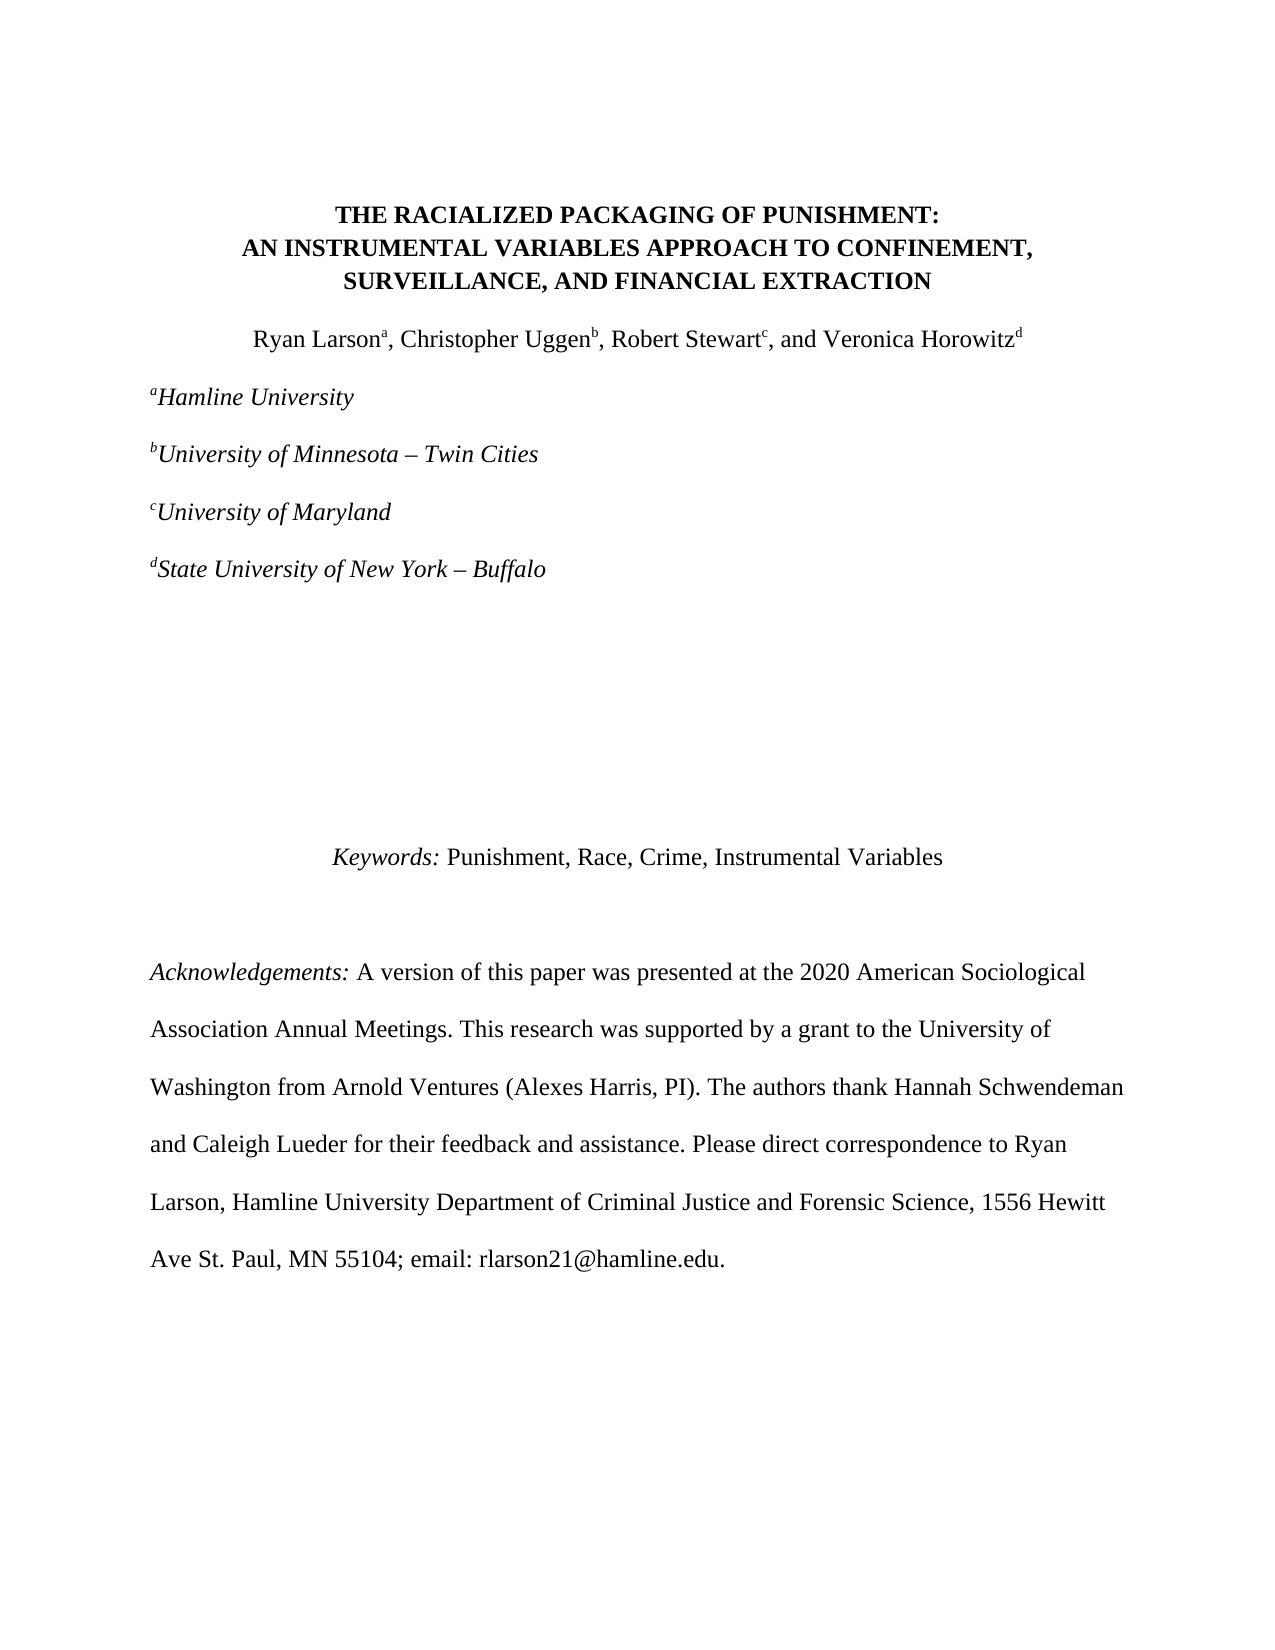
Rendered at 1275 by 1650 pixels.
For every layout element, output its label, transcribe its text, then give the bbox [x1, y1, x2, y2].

text dState University of New York – Buffalo [150, 554, 1125, 583]
text aHamline University [150, 382, 1125, 410]
text Keywords: Punishment, Race, Crime, Instrumental Variables [150, 842, 1125, 870]
subtitle An Instrumental Variables Approach to Confinement, Surveillance, and Financial Extraction [150, 233, 1125, 295]
text bUniversity of Minnesota – Twin Cities [150, 439, 1125, 468]
text cUniversity of Maryland [150, 497, 1125, 525]
text Acknowledgements: A version of this paper was presented at the 2020 American Sociological Association Annual Meetings. This research was supported by a grant to the University of Washington from Arnold Ventures (Alexes Harris, PI). The authors thank Hannah Schwendeman and Caleigh Lueder for their feedback and assistance. Please direct correspondence to Ryan Larson, Hamline University Department of Criminal Justice and Forensic Science, 1556 Hewitt Ave St. Paul, MN 55104; email: rlarson21@hamline.edu. [150, 957, 1125, 1273]
text Ryan Larsona, Christopher Uggenb, Robert Stewartc, and Veronica Horowitzd [150, 324, 1125, 353]
subtitle The Racialized Packaging of Punishment: [150, 200, 1125, 229]
